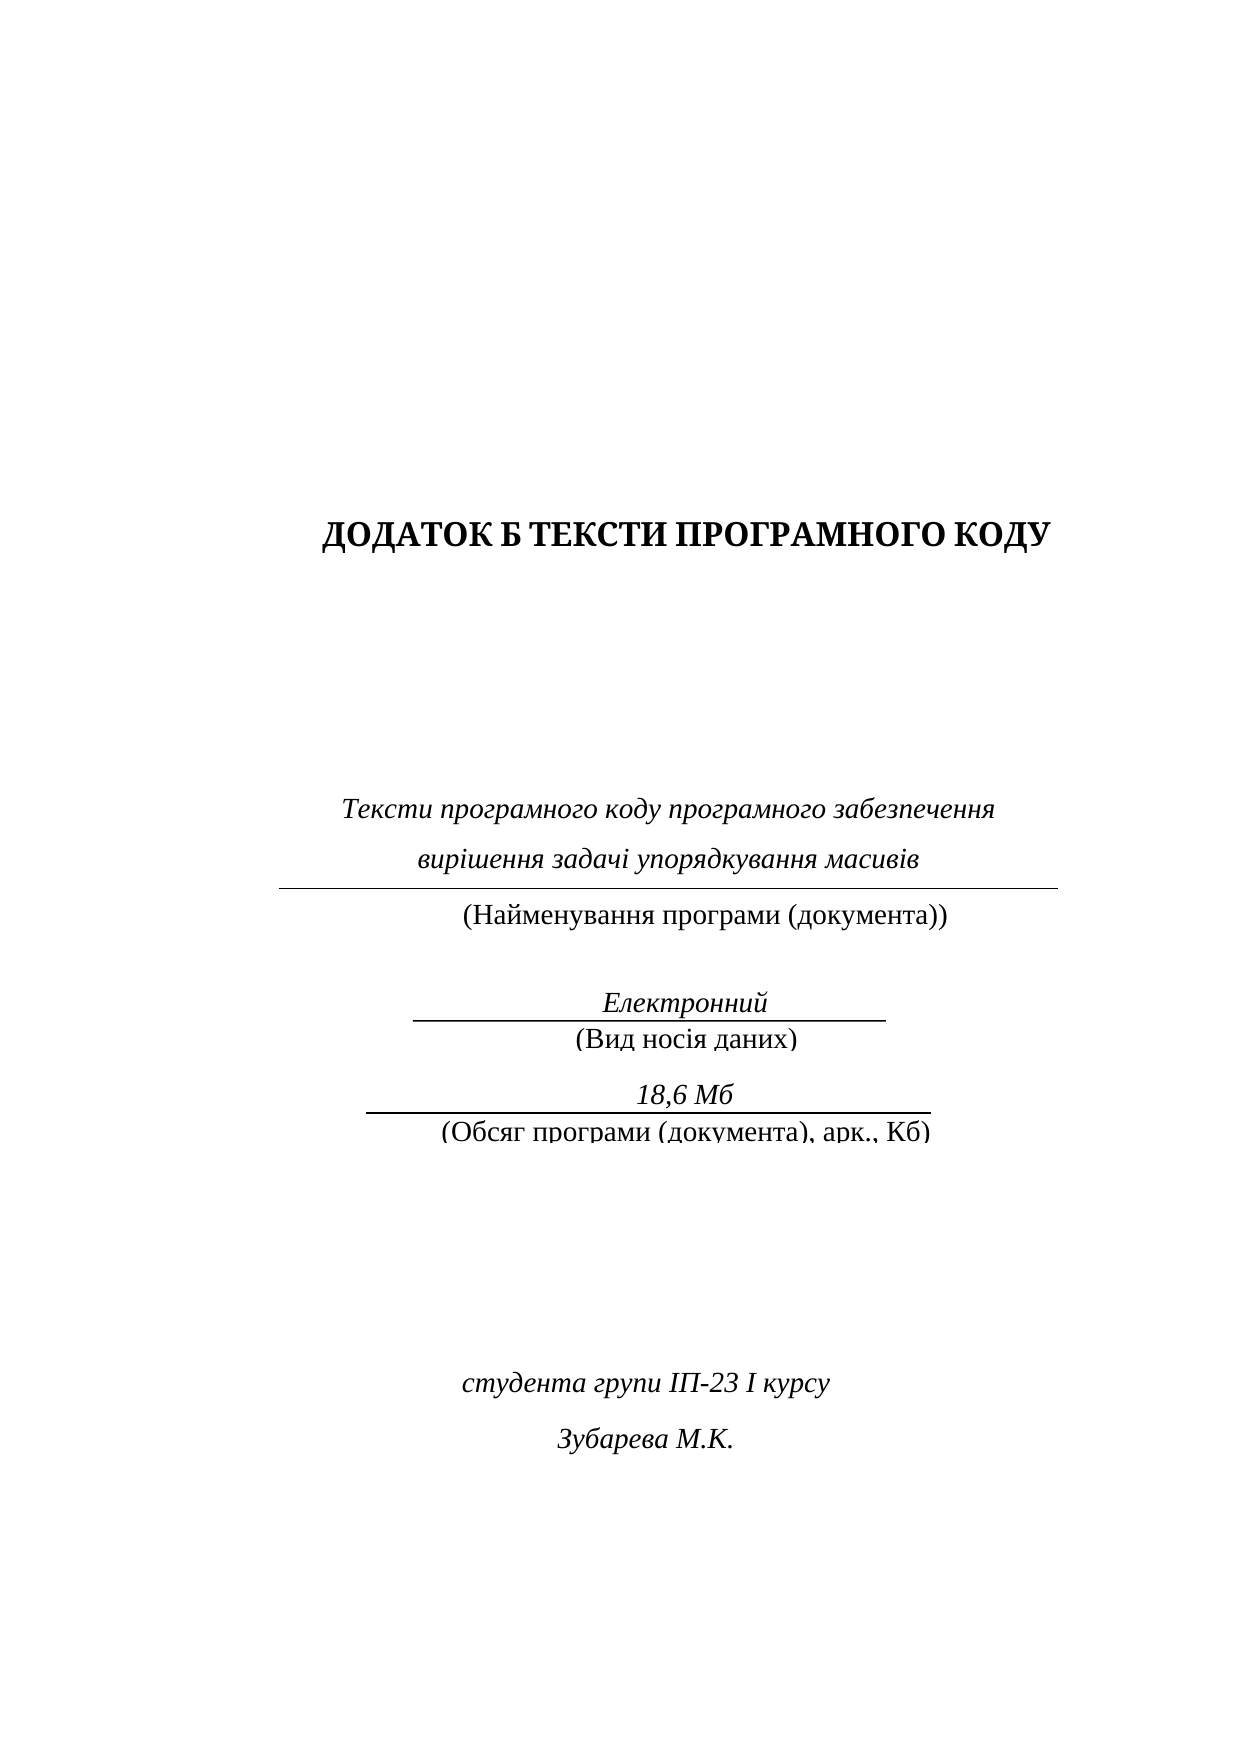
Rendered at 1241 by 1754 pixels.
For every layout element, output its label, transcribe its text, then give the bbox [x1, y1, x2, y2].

subtitle ДОДАТОК Б ТЕКСТИ ПРОГРАМНОГО КОДУ [148, 516, 1152, 554]
